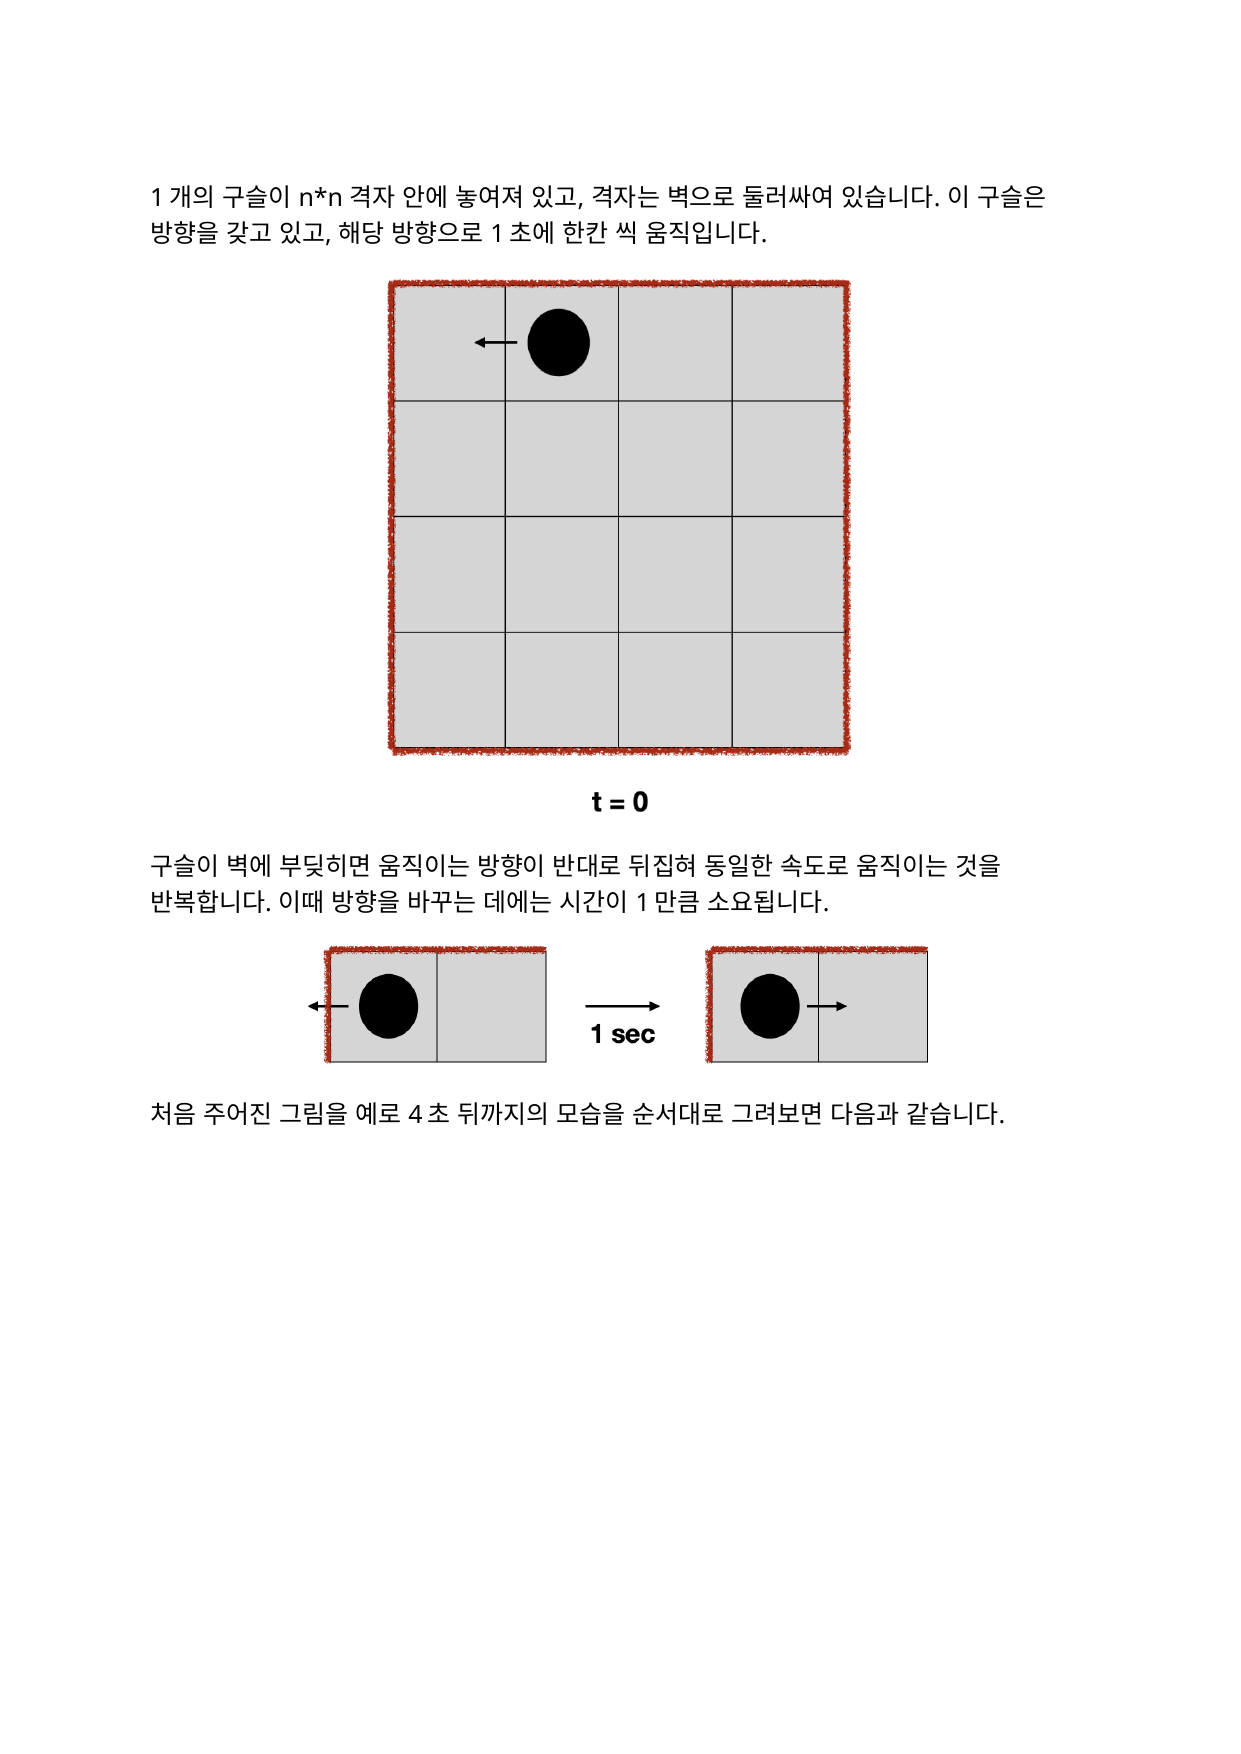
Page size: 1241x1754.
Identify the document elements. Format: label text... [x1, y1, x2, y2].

text 1개의 구슬이 n*n 격자 안에 놓여져 있고, 격자는 벽으로 둘러싸여 있습니다. 이 구슬은 방향을 갖고 있고, 해당 방향으로 1초에 한칸 씩 움직입니다. [150, 177, 1090, 250]
text 구슬이 벽에 부딪히면 움직이는 방향이 반대로 뒤집혀 동일한 속도로 움직이는 것을 반복합니다. 이때 방향을 바꾸는 데에는 시간이 1만큼 소요됩니다. [150, 847, 1090, 919]
picture [307, 944, 933, 1069]
text 처음 주어진 그림을 예로 4초 뒤까지의 모습을 순서대로 그려보면 다음과 같습니다. [150, 1094, 1090, 1130]
picture [385, 274, 855, 822]
